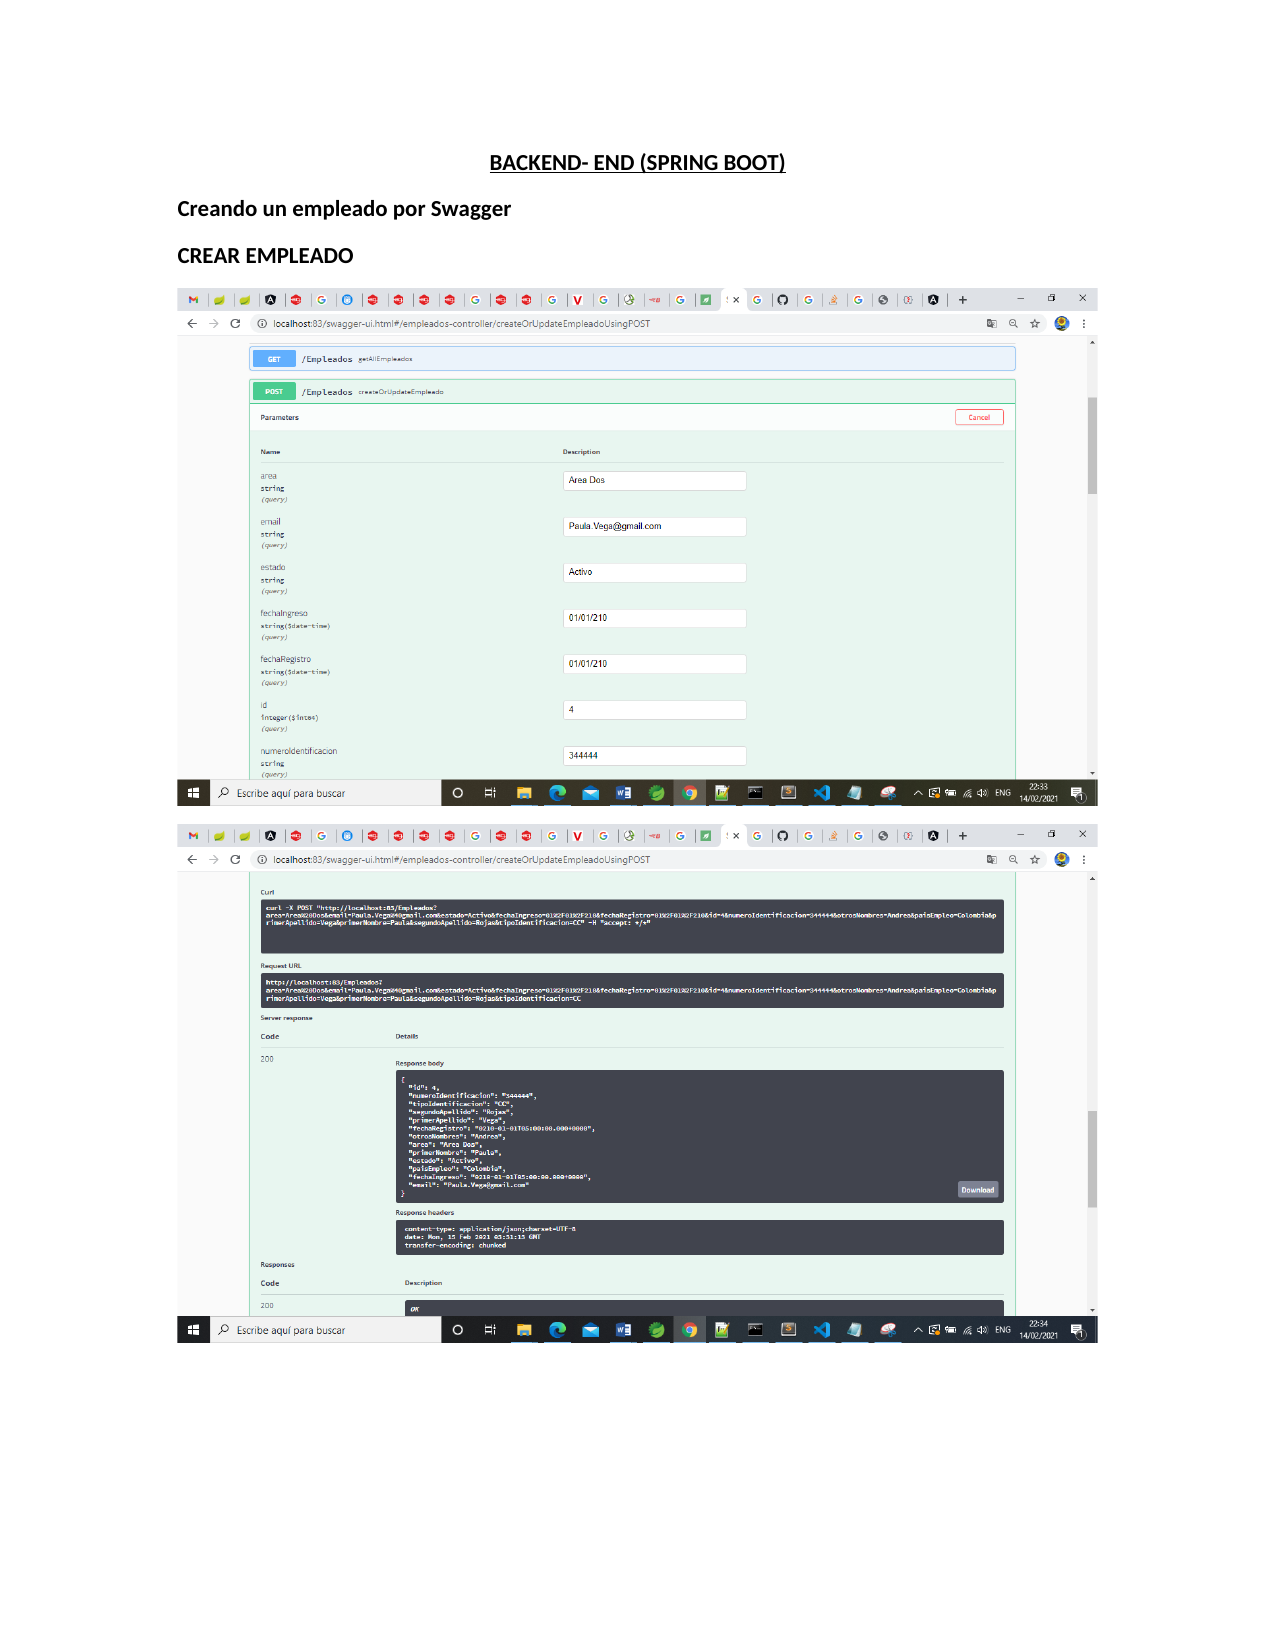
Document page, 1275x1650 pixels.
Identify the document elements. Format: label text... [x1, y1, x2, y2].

text Creando un empleado por Swagger [177, 194, 1098, 222]
picture [177, 824, 1098, 1343]
text BACKEND- END (SPRING BOOT) [177, 148, 1098, 176]
picture [177, 288, 1098, 806]
text CREAR EMPLEADO [177, 241, 1098, 269]
